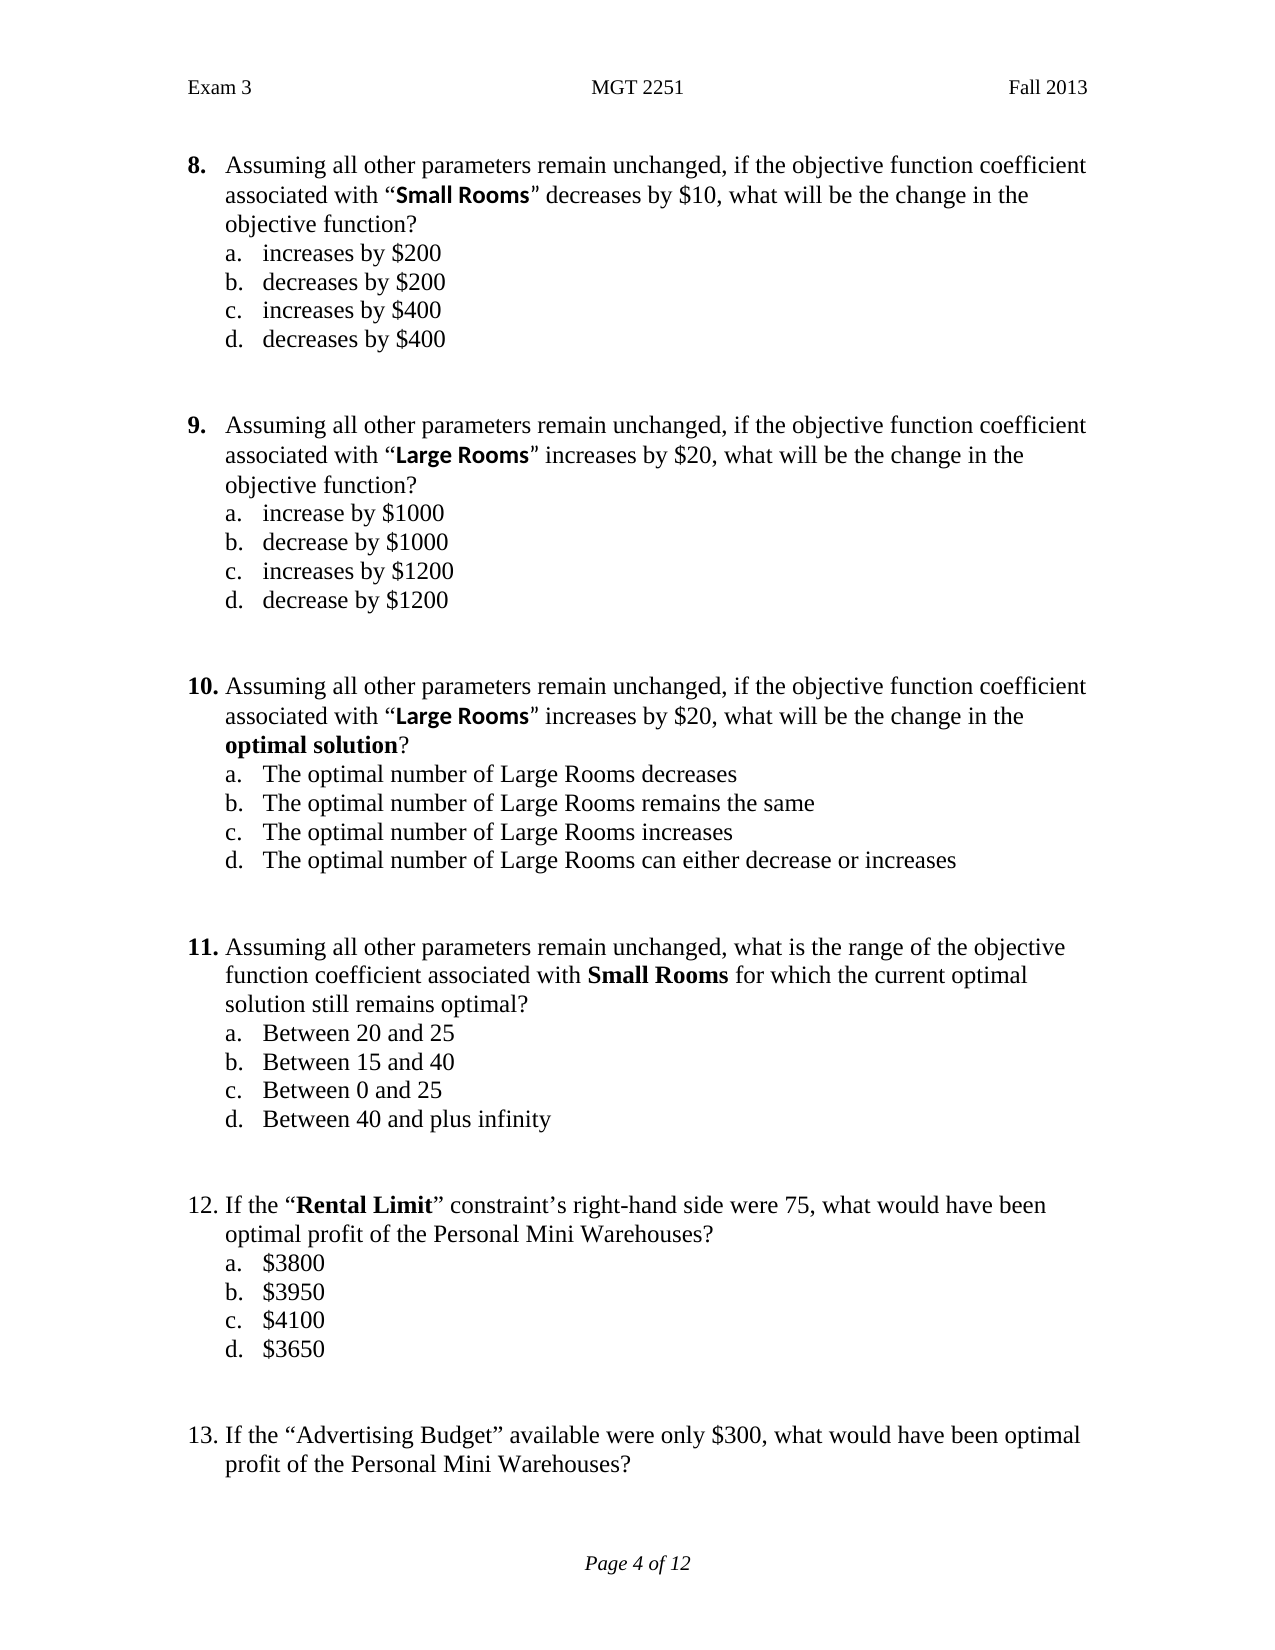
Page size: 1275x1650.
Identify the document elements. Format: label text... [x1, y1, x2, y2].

list $3650 [225, 1334, 1087, 1363]
list If the “Advertising Budget” available were only $300, what would have been optimal profit of the Personal Mini Warehouses? [187, 1420, 1087, 1478]
list Between 0 and 25 [225, 1075, 1087, 1104]
list Between 20 and 25 [225, 1018, 1087, 1047]
list Assuming all other parameters remain unchanged, what is the range of the objective function coefficient associated with Small Rooms for which the current optimal solution still remains optimal? [187, 932, 1087, 1018]
list $3950 [225, 1277, 1087, 1305]
list decrease by $1000 [225, 527, 1087, 556]
list The optimal number of Large Rooms increases [225, 817, 1087, 845]
list increases by $200 [225, 238, 1087, 267]
list increases by $1200 [225, 556, 1087, 585]
list Assuming all other parameters remain unchanged, if the objective function coefficient associated with “Large Rooms” increases by $20, what will be the change in the objective function? [187, 411, 1087, 498]
list increases by $400 [225, 296, 1087, 324]
list decreases by $400 [225, 324, 1087, 353]
list The optimal number of Large Rooms can either decrease or increases [225, 845, 1087, 874]
list The optimal number of Large Rooms remains the same [225, 788, 1087, 817]
list decreases by $200 [225, 267, 1087, 296]
list Assuming all other parameters remain unchanged, if the objective function coefficient associated with “Small Rooms” decreases by $10, what will be the change in the objective function? [187, 150, 1087, 238]
list Assuming all other parameters remain unchanged, if the objective function coefficient associated with “Large Rooms” increases by $20, what will be the change in the optimal solution? [187, 671, 1087, 759]
list If the “Rental Limit” constraint’s right-hand side were 75, what would have been optimal profit of the Personal Mini Warehouses? [187, 1190, 1087, 1248]
list increase by $1000 [225, 498, 1087, 527]
list $4100 [225, 1305, 1087, 1334]
list Between 15 and 40 [225, 1047, 1087, 1075]
list decrease by $1200 [225, 585, 1087, 613]
list The optimal number of Large Rooms decreases [225, 759, 1087, 788]
list Between 40 and plus infinity [225, 1104, 1087, 1133]
list $3800 [225, 1248, 1087, 1277]
